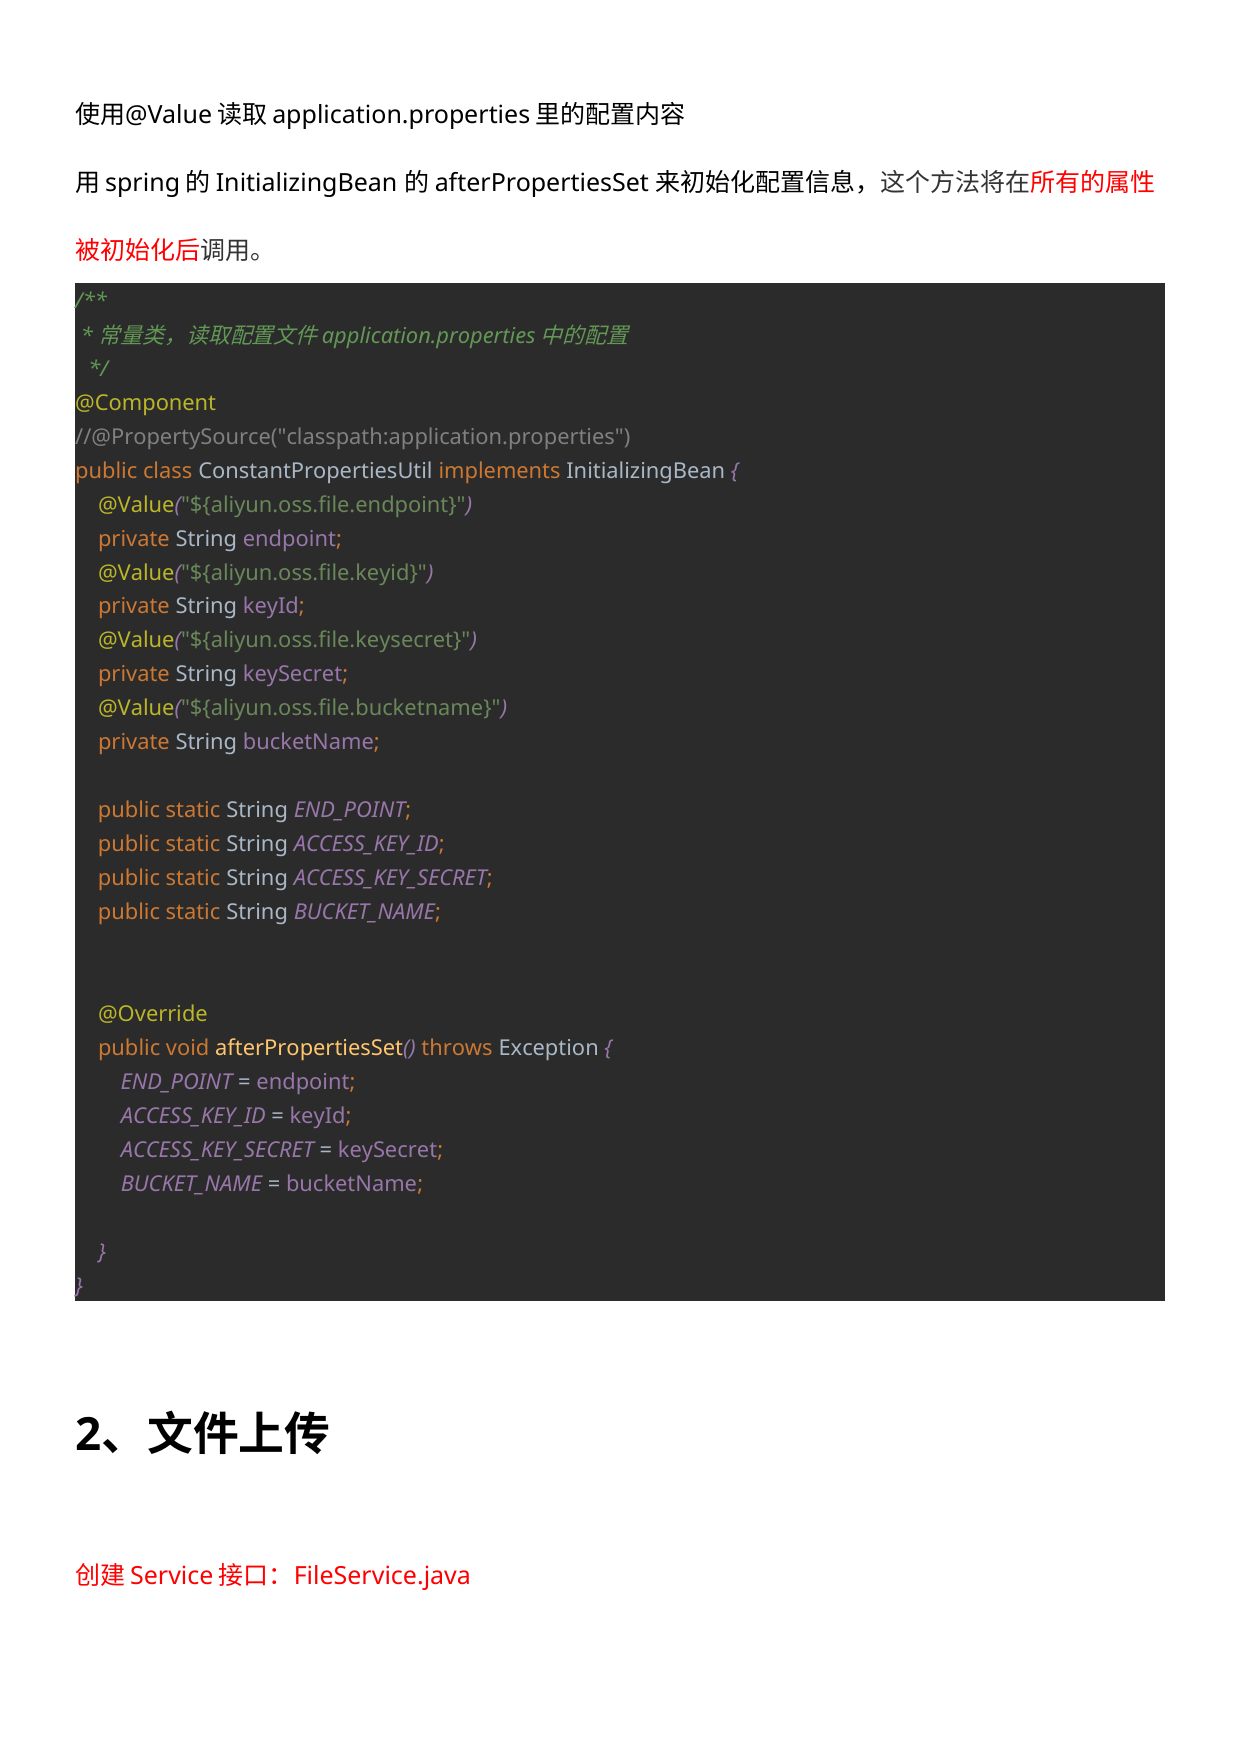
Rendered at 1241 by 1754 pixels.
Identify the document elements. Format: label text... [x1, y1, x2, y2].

text /** [75, 283, 1165, 317]
subtitle 2、文件上传 [75, 1396, 1165, 1464]
text 用spring的 InitializingBean 的 afterPropertiesSet 来初始化配置信息，这个方法将在所有的属性被初始化后调用。 [75, 147, 1165, 283]
text 使用@Value读取application.properties里的配置内容 [75, 79, 1165, 147]
text 创建Service接口：FileService.java [75, 1540, 1165, 1608]
text * 常量类，读取配置文件application.properties中的配置 */ @Component //@PropertySource("classpath:application.properties") public class ConstantPropertiesUtil implements InitializingBean { @Value("${aliyun.oss.file.endpoint}") private String endpoint; @Value("${aliyun.oss.file.keyid}") private String keyId; @Value("${aliyun.oss.file.keysecret}") private String keySecret; @Value("${aliyun.oss.file.bucketname}") private String bucketName; [75, 317, 1165, 758]
text public static String END_POINT; public static String ACCESS_KEY_ID; public static String ACCESS_KEY_SECRET; public static String BUCKET_NAME; @Override public void afterPropertiesSet() throws Exception { END_POINT = endpoint; ACCESS_KEY_ID = keyId; ACCESS_KEY_SECRET = keySecret; BUCKET_NAME = bucketName; } } [75, 758, 1165, 1301]
